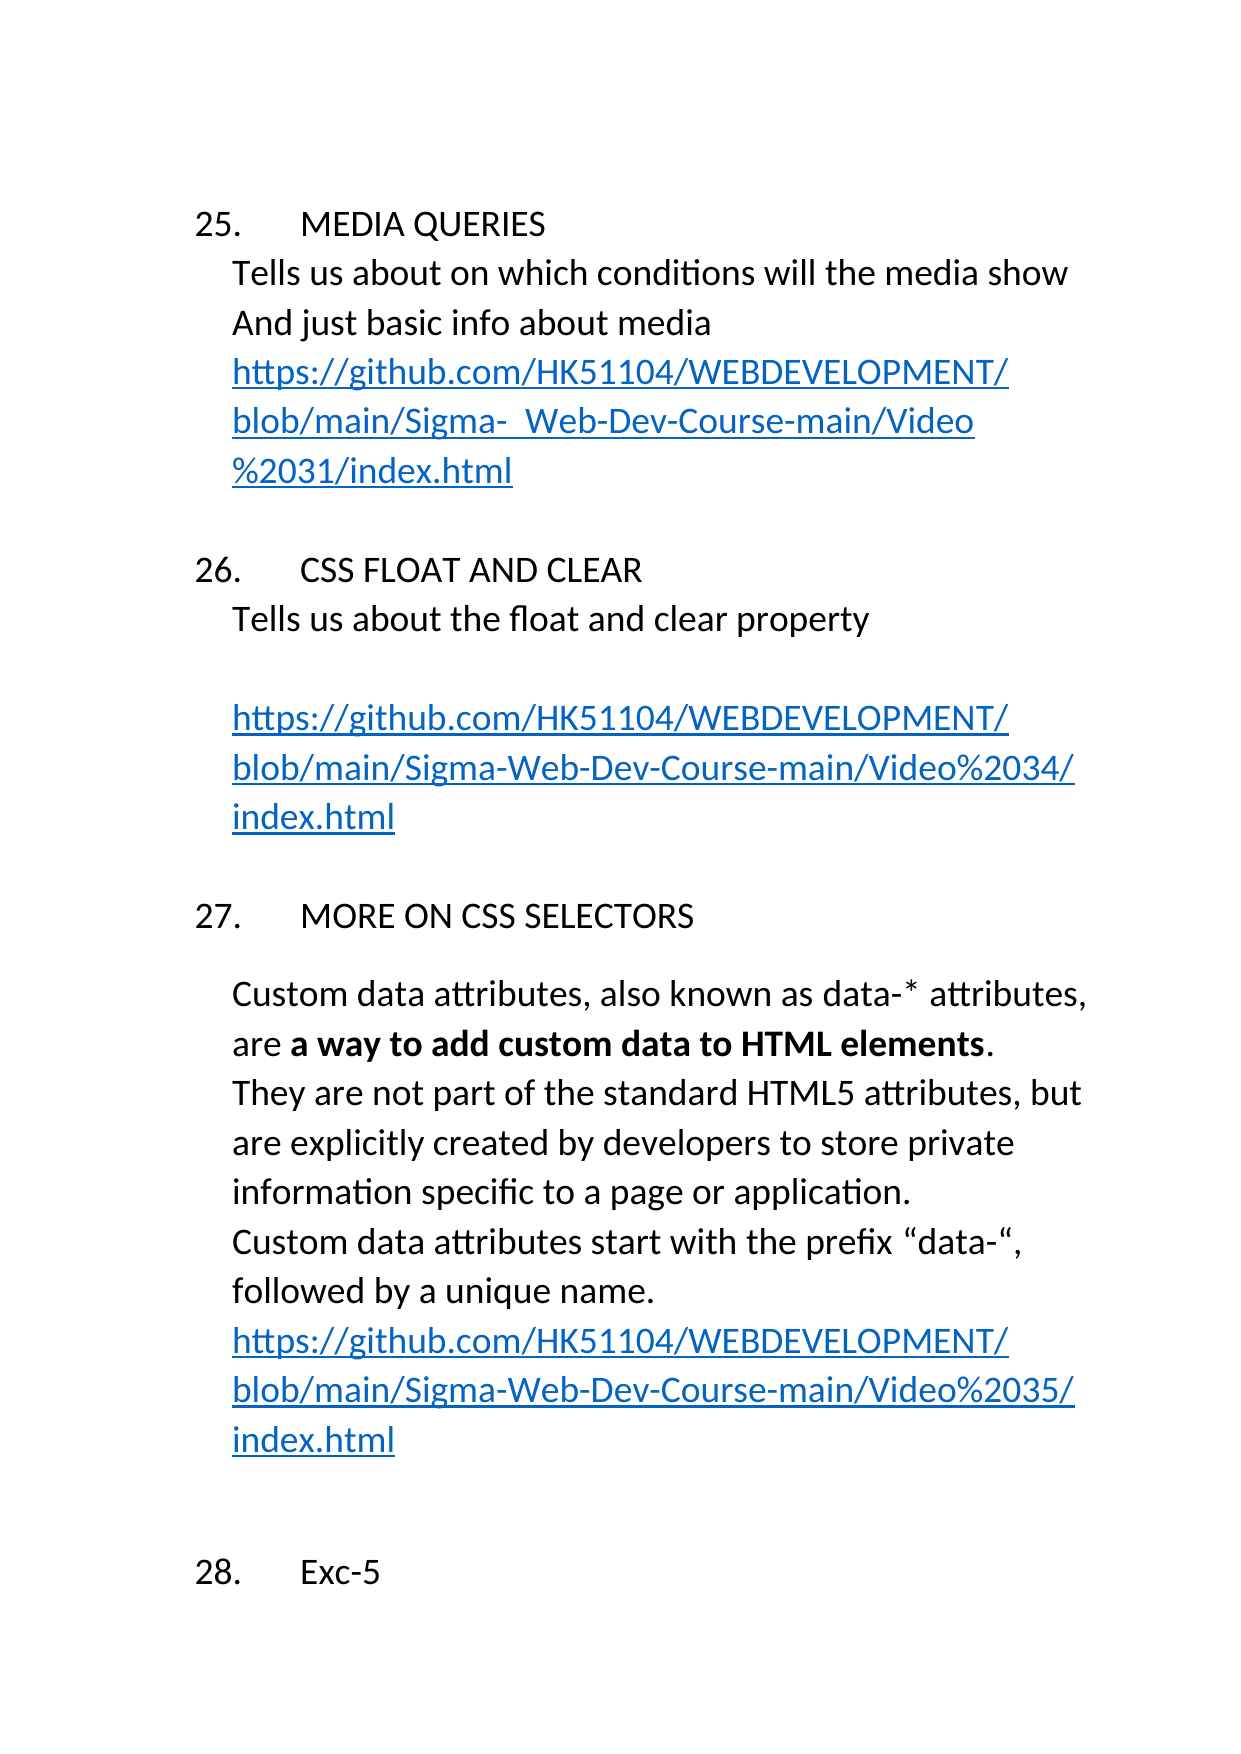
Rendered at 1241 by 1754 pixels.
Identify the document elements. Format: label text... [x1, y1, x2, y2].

list And just basic info about media [232, 298, 1090, 344]
list https://github.com/HK51104/WEBDEVELOPMENT/blob/main/Sigma- Web-Dev-Course-main/Video%2031/index.html [232, 348, 1090, 493]
list Tells us about the float and clear property [232, 595, 1090, 641]
list Custom data attributes, also known as data-* attributes, are a way to add custom data to HTML elements. [232, 970, 1090, 1066]
list MORE ON CSS SELECTORS [194, 892, 1090, 968]
list Tells us about on which conditions will the media show [232, 249, 1090, 295]
list MEDIA QUERIES [194, 199, 1090, 245]
list Custom data attributes start with the prefix “data-“, followed by a unique name. [232, 1218, 1090, 1313]
list https://github.com/HK51104/WEBDEVELOPMENT/blob/main/Sigma-Web-Dev-Course-main/Video%2034/index.html [232, 694, 1090, 839]
list They are not part of the standard HTML5 attributes, but are explicitly created by developers to store private information specific to a page or application. [232, 1069, 1090, 1214]
list Exc-5 [194, 1548, 1090, 1594]
list CSS FLOAT AND CLEAR [194, 546, 1090, 592]
list https://github.com/HK51104/WEBDEVELOPMENT/blob/main/Sigma-Web-Dev-Course-main/Video%2035/index.html [232, 1317, 1090, 1462]
